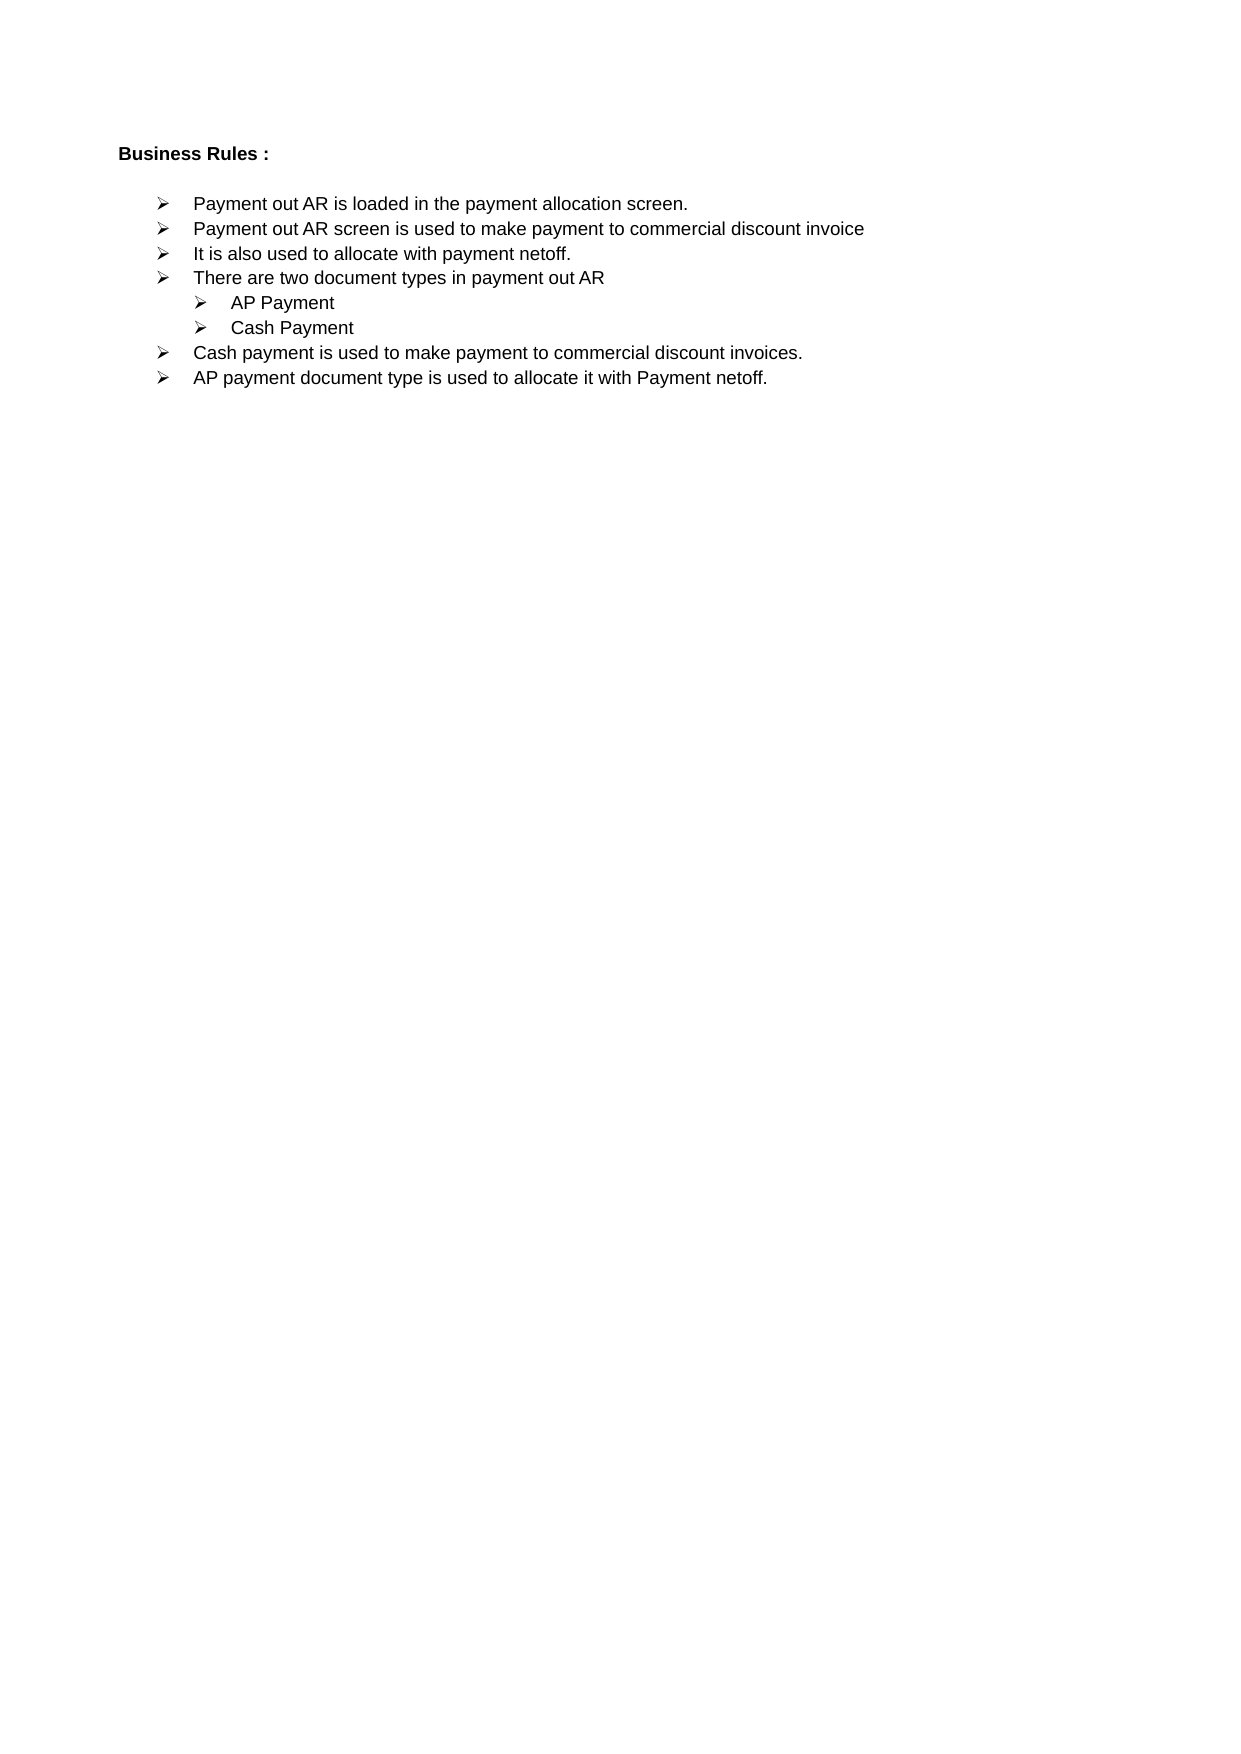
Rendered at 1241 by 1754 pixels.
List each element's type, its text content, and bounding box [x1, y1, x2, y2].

list Cash payment is used to make payment to commercial discount invoices. [156, 342, 1122, 363]
list Payment out AR is loaded in the payment allocation screen. [156, 192, 1122, 214]
list Cash Payment [193, 317, 1122, 339]
list AP Payment [193, 292, 1122, 314]
list AP payment document type is used to allocate it with Payment netoff. [156, 367, 1122, 388]
text Business Rules : [118, 143, 1122, 164]
list Payment out AR screen is used to make payment to commercial discount invoice [156, 217, 1122, 239]
list It is also used to allocate with payment netoff. [156, 242, 1122, 264]
list There are two document types in payment out AR [156, 267, 1122, 289]
